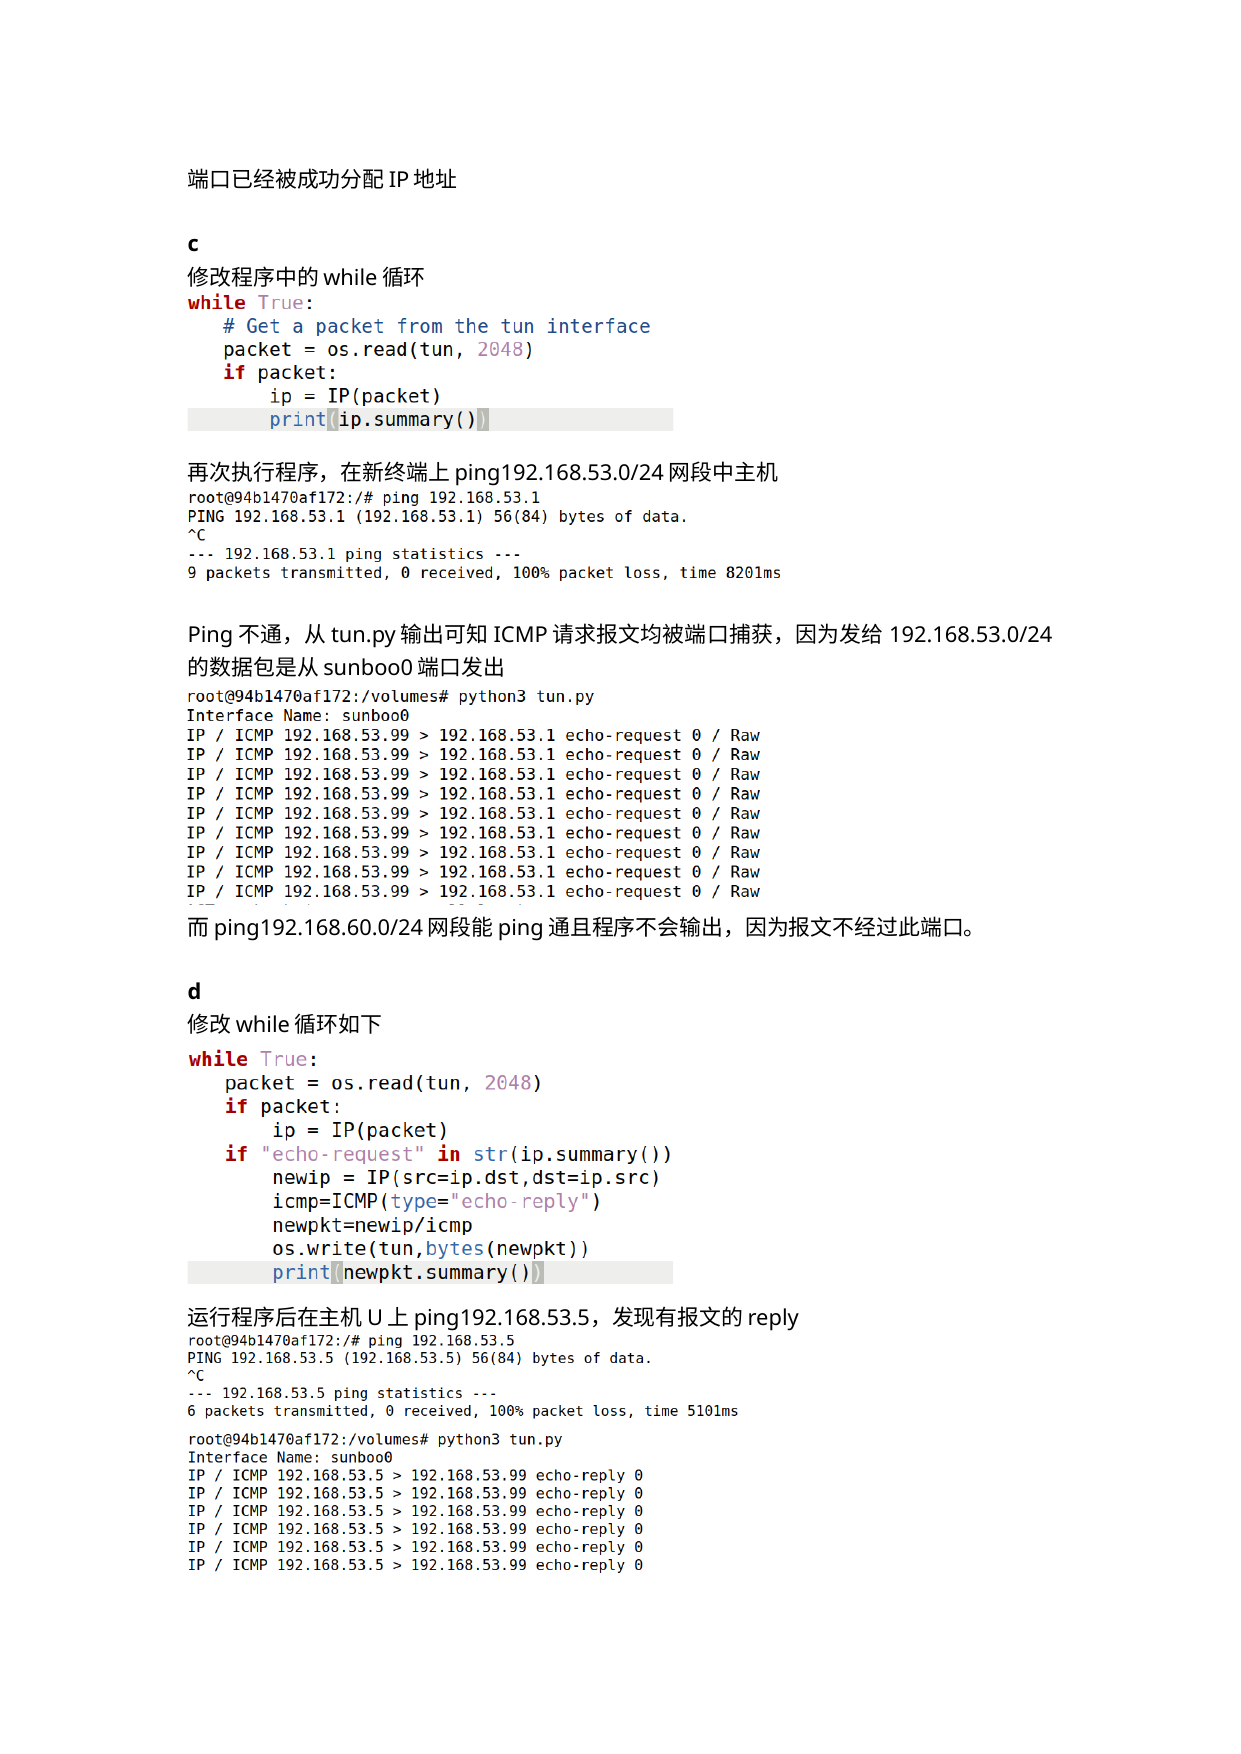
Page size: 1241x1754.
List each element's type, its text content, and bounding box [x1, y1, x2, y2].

text 再次执行程序，在新终端上ping192.168.53.0/24网段中主机 [187, 454, 1053, 487]
picture [187, 1429, 649, 1576]
picture [187, 292, 674, 437]
picture [187, 487, 799, 585]
text 修改while循环如下 [187, 1007, 1053, 1039]
text 运行程序后在主机U上ping192.168.53.5，发现有报文的reply [187, 1299, 1053, 1332]
text 端口已经被成功分配IP地址 [187, 162, 1053, 194]
text 修改程序中的while循环 [187, 259, 1053, 292]
text c [187, 227, 1053, 259]
text d [187, 974, 1053, 1007]
picture [187, 682, 826, 905]
picture [187, 1039, 674, 1294]
text 而ping192.168.60.0/24网段能ping通且程序不会输出，因为报文不经过此端口。 [187, 909, 1053, 942]
picture [187, 1332, 771, 1427]
text Ping不通，从tun.py输出可知ICMP请求报文均被端口捕获，因为发给192.168.53.0/24的数据包是从sunboo0端口发出 [187, 617, 1053, 682]
